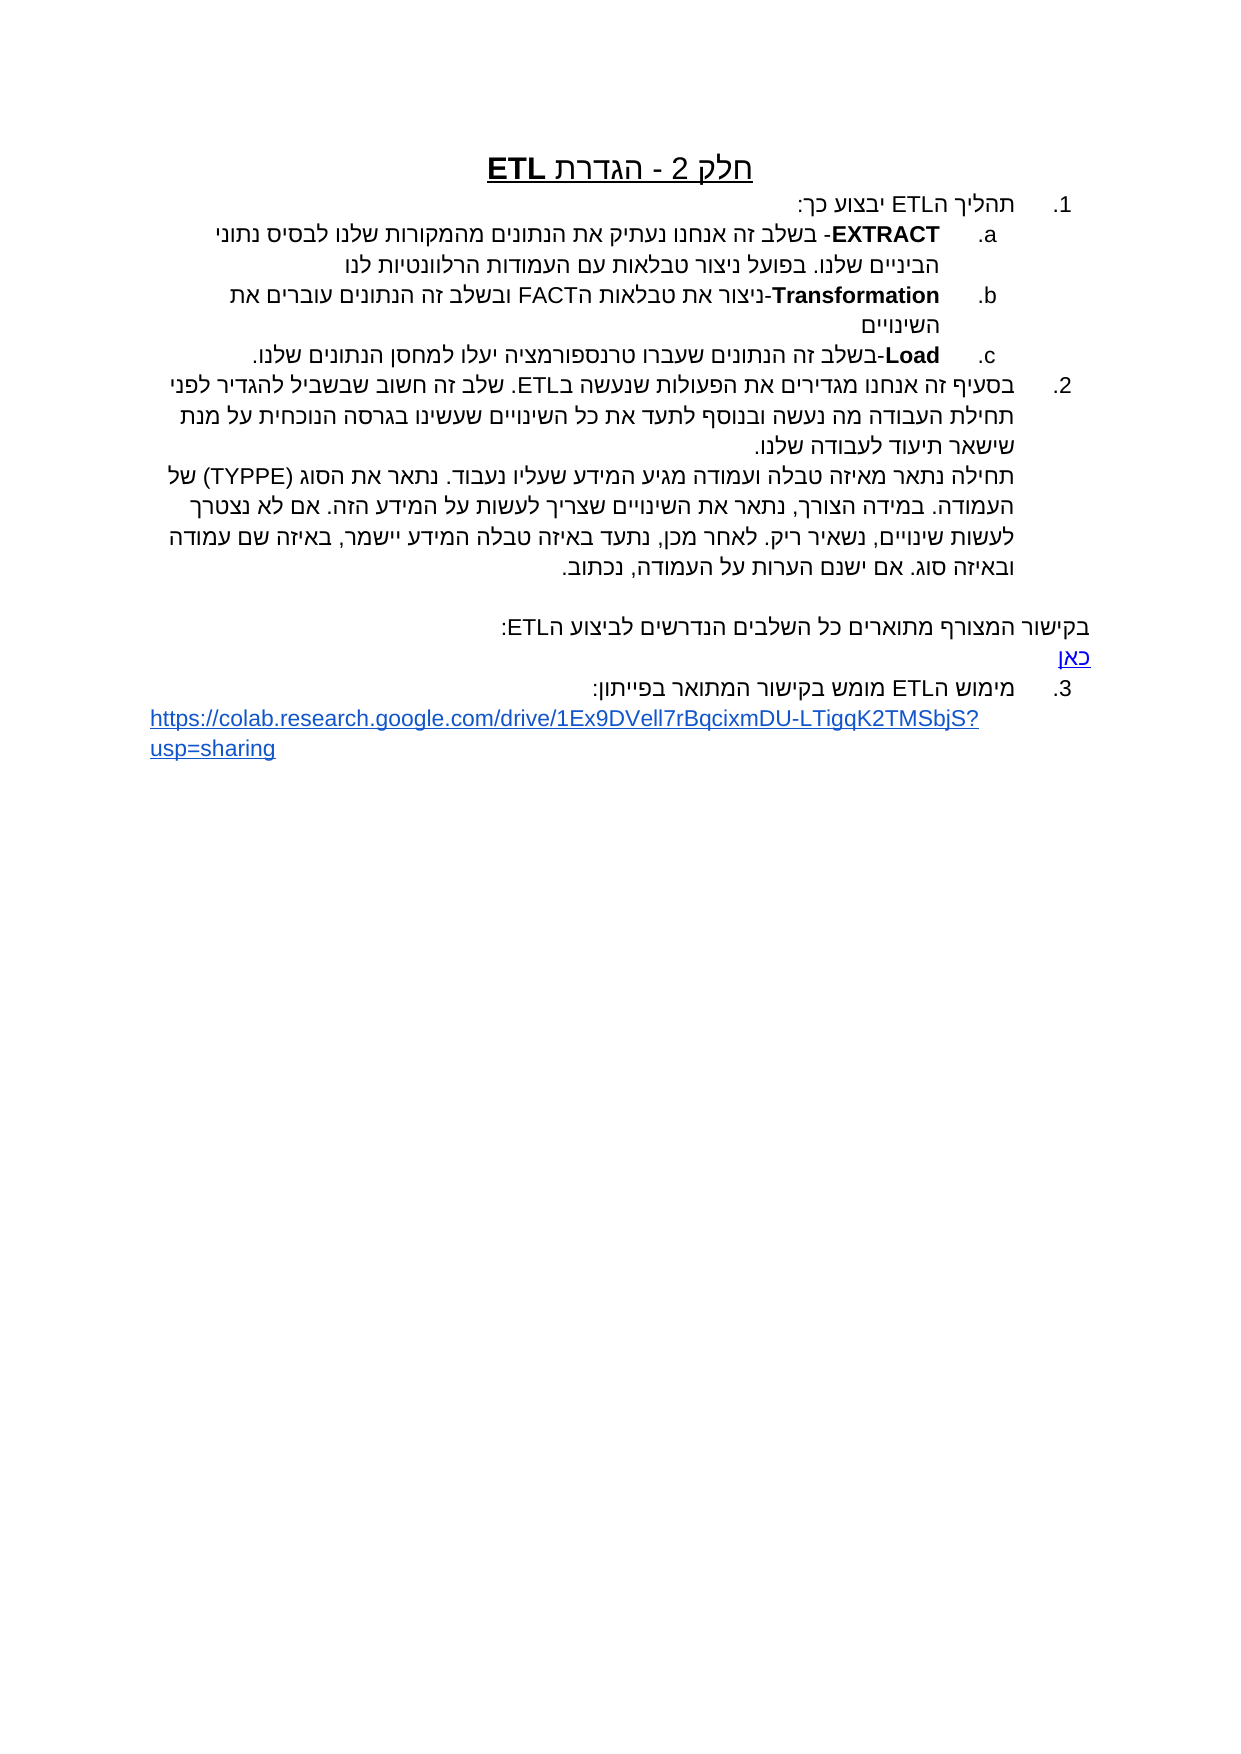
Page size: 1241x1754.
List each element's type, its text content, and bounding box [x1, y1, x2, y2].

list תהליך הETL יבצוע כך: [150, 191, 1053, 218]
text https://colab.research.google.com/drive/1Ex9DVell7rBqcixmDU-LTigqK2TMSbjS?usp=sharing [150, 705, 1090, 761]
list EXTRACT- בשלב זה אנחנו נעתיק את הנתונים מהמקורות שלנו לבסיס נתוני הביניים שלנו. בפועל ניצור טבלאות עם העמודות הרלוונטיות לנו [150, 221, 978, 278]
text תחילה נתאר מאיזה טבלה ועמודה מגיע המידע שעליו נעבוד. נתאר את הסוג (TYPPE) של העמודה. במידה הצורך, נתאר את השינויים שצריך לעשות על המידע הזה. אם לא נצטרך לעשות שינויים, נשאיר ריק. לאחר מכן, נתעד באיזה טבלה המידע יישמר, באיזה שם עמודה ובאיזה סוג. אם ישנם הערות על העמודה, נכתוב. [150, 463, 1015, 580]
list מימוש הETL מומש בקישור המתואר בפייתון: [150, 674, 1053, 701]
text כאן [150, 644, 1090, 671]
list Transformation-ניצור את טבלאות הFACT ובשלב זה הנתונים עוברים את השינויים [150, 282, 978, 338]
list Load-בשלב זה הנתונים שעברו טרנספורמציה יעלו למחסן הנתונים שלנו. [150, 342, 978, 369]
list בסעיף זה אנחנו מגדירים את הפעולות שנעשה בETL. שלב זה חשוב שבשביל להגדיר לפני תחילת העבודה מה נעשה ובנוסף לתעד את כל השינויים שעשינו בגרסה הנוכחית על מנת שישאר תיעוד לעבודה שלנו. [150, 372, 1053, 459]
text חלק 2 - הגדרת ETL [150, 150, 1090, 186]
text בקישור המצורף מתוארים כל השלבים הנדרשים לביצוע הETL: [150, 614, 1090, 641]
